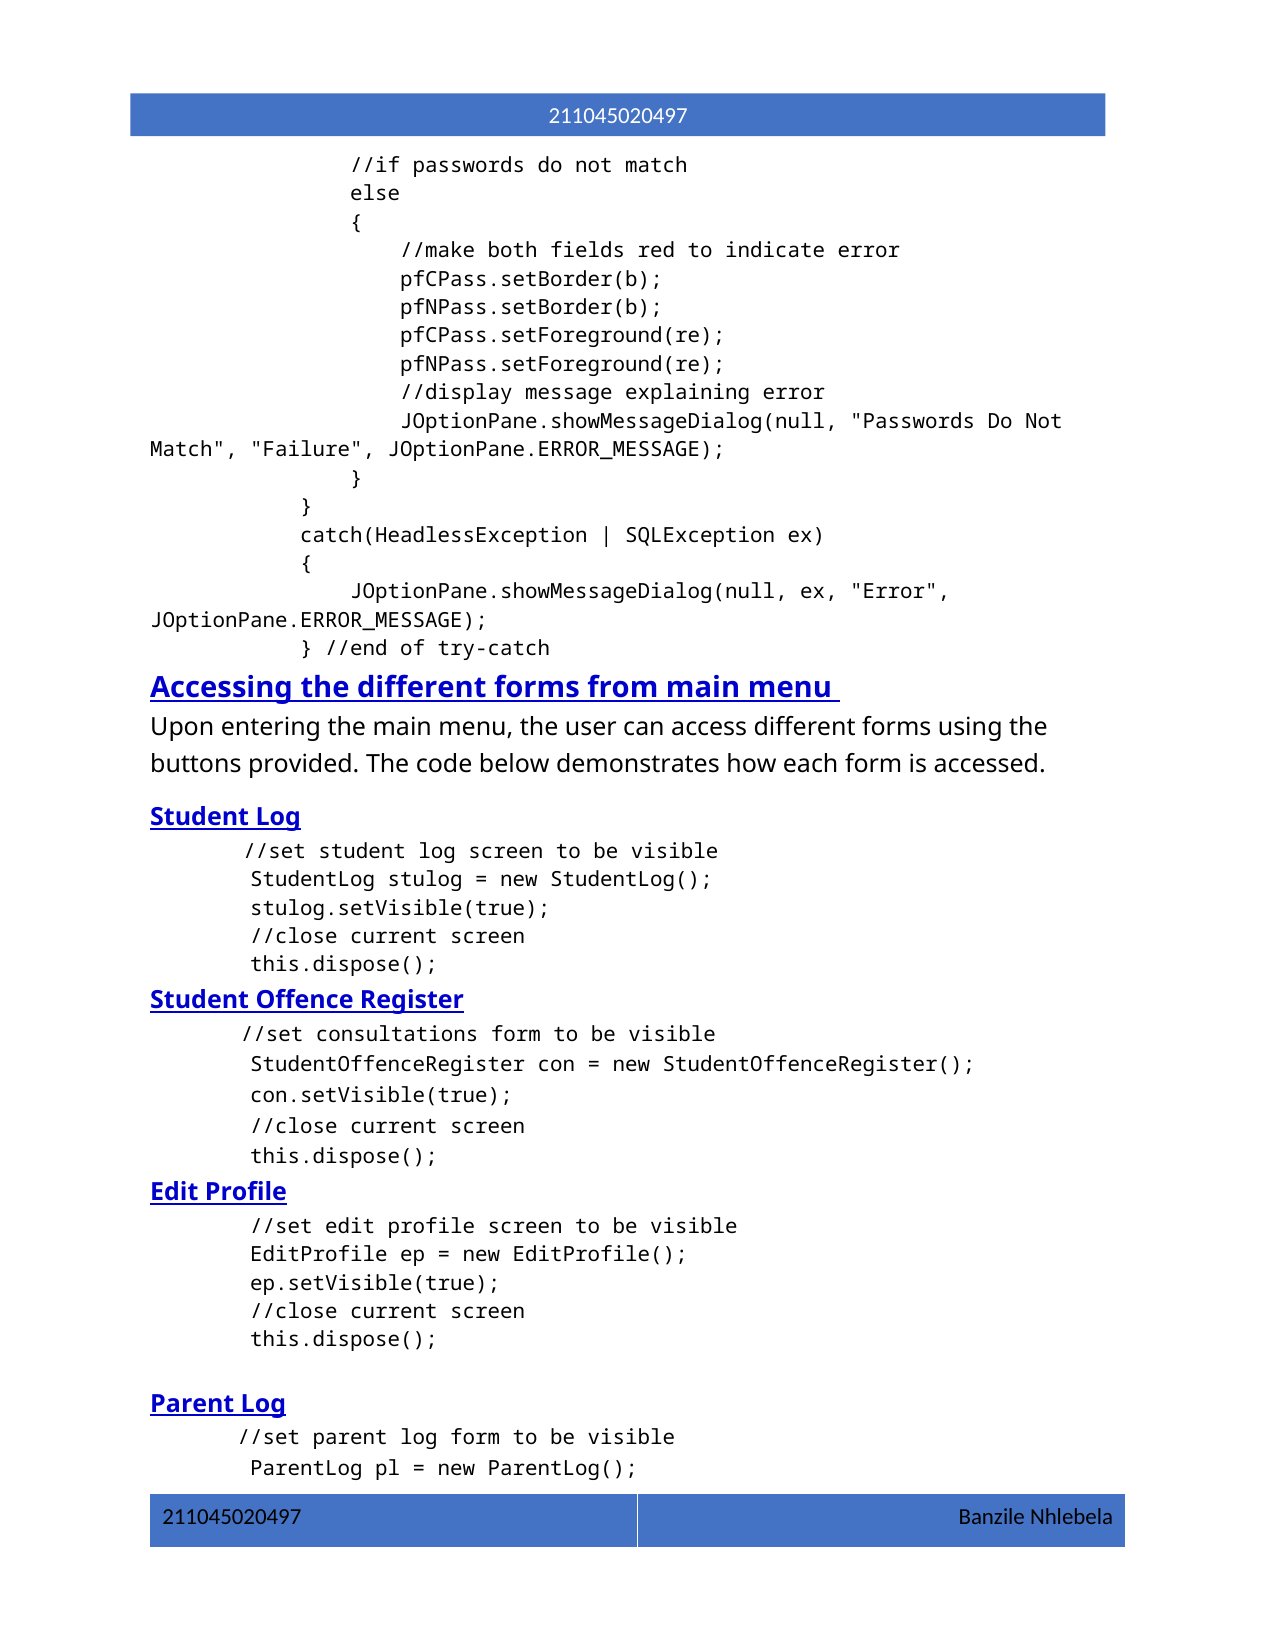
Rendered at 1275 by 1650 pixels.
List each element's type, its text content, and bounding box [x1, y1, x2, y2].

subtitle Student Offence Register [150, 982, 1125, 1016]
text //set parent log form to be visible [150, 1422, 1125, 1451]
text //close current screen [150, 1111, 1125, 1139]
subtitle Student Log [150, 799, 1125, 833]
text else [150, 178, 1125, 207]
text } [150, 463, 1125, 491]
text } //end of try-catch [150, 633, 1125, 662]
text Upon entering the main menu, the user can access different forms using the buttons provided. The code below demonstrates how each form is accessed. [150, 709, 1125, 780]
text { [150, 548, 1125, 577]
subtitle Parent Log [150, 1386, 1125, 1420]
text stulog.setVisible(true); [150, 893, 1125, 921]
text this.dispose(); [150, 949, 1125, 978]
text //close current screen [150, 921, 1125, 949]
text //make both fields red to indicate error [150, 235, 1125, 264]
text catch(HeadlessException | SQLException ex) [150, 520, 1125, 548]
text JOptionPane.showMessageDialog(null, ex, "Error", JOptionPane.ERROR_MESSAGE); [150, 577, 1125, 633]
text } [150, 491, 1125, 520]
subtitle Edit Profile [150, 1174, 1125, 1208]
text //display message explaining error [150, 377, 1125, 406]
text pfNPass.setBorder(b); [150, 292, 1125, 321]
text //set consultations form to be visible [150, 1019, 1125, 1047]
text //if passwords do not match [150, 150, 1125, 178]
text //set student log screen to be visible [150, 836, 1125, 864]
text { [150, 207, 1125, 235]
text JOptionPane.showMessageDialog(null, "Passwords Do Not Match", "Failure", JOptionPane.ERROR_MESSAGE); [150, 406, 1125, 463]
text pfNPass.setForeground(re); [150, 349, 1125, 377]
text //set edit profile screen to be visible [150, 1211, 1125, 1239]
text this.dispose(); [150, 1141, 1125, 1170]
text pfCPass.setBorder(b); [150, 264, 1125, 292]
text ep.setVisible(true); [150, 1268, 1125, 1296]
text EditProfile ep = new EditProfile(); [150, 1239, 1125, 1268]
text StudentOffenceRegister con = new StudentOffenceRegister(); [150, 1049, 1125, 1078]
text con.setVisible(true); [150, 1080, 1125, 1109]
text ParentLog pl = new ParentLog(); [150, 1453, 1125, 1481]
subtitle Accessing the different forms from main menu [150, 666, 1125, 706]
text //close current screen [150, 1296, 1125, 1324]
text StudentLog stulog = new StudentLog(); [150, 864, 1125, 893]
text pfCPass.setForeground(re); [150, 321, 1125, 349]
text this.dispose(); [150, 1324, 1125, 1353]
